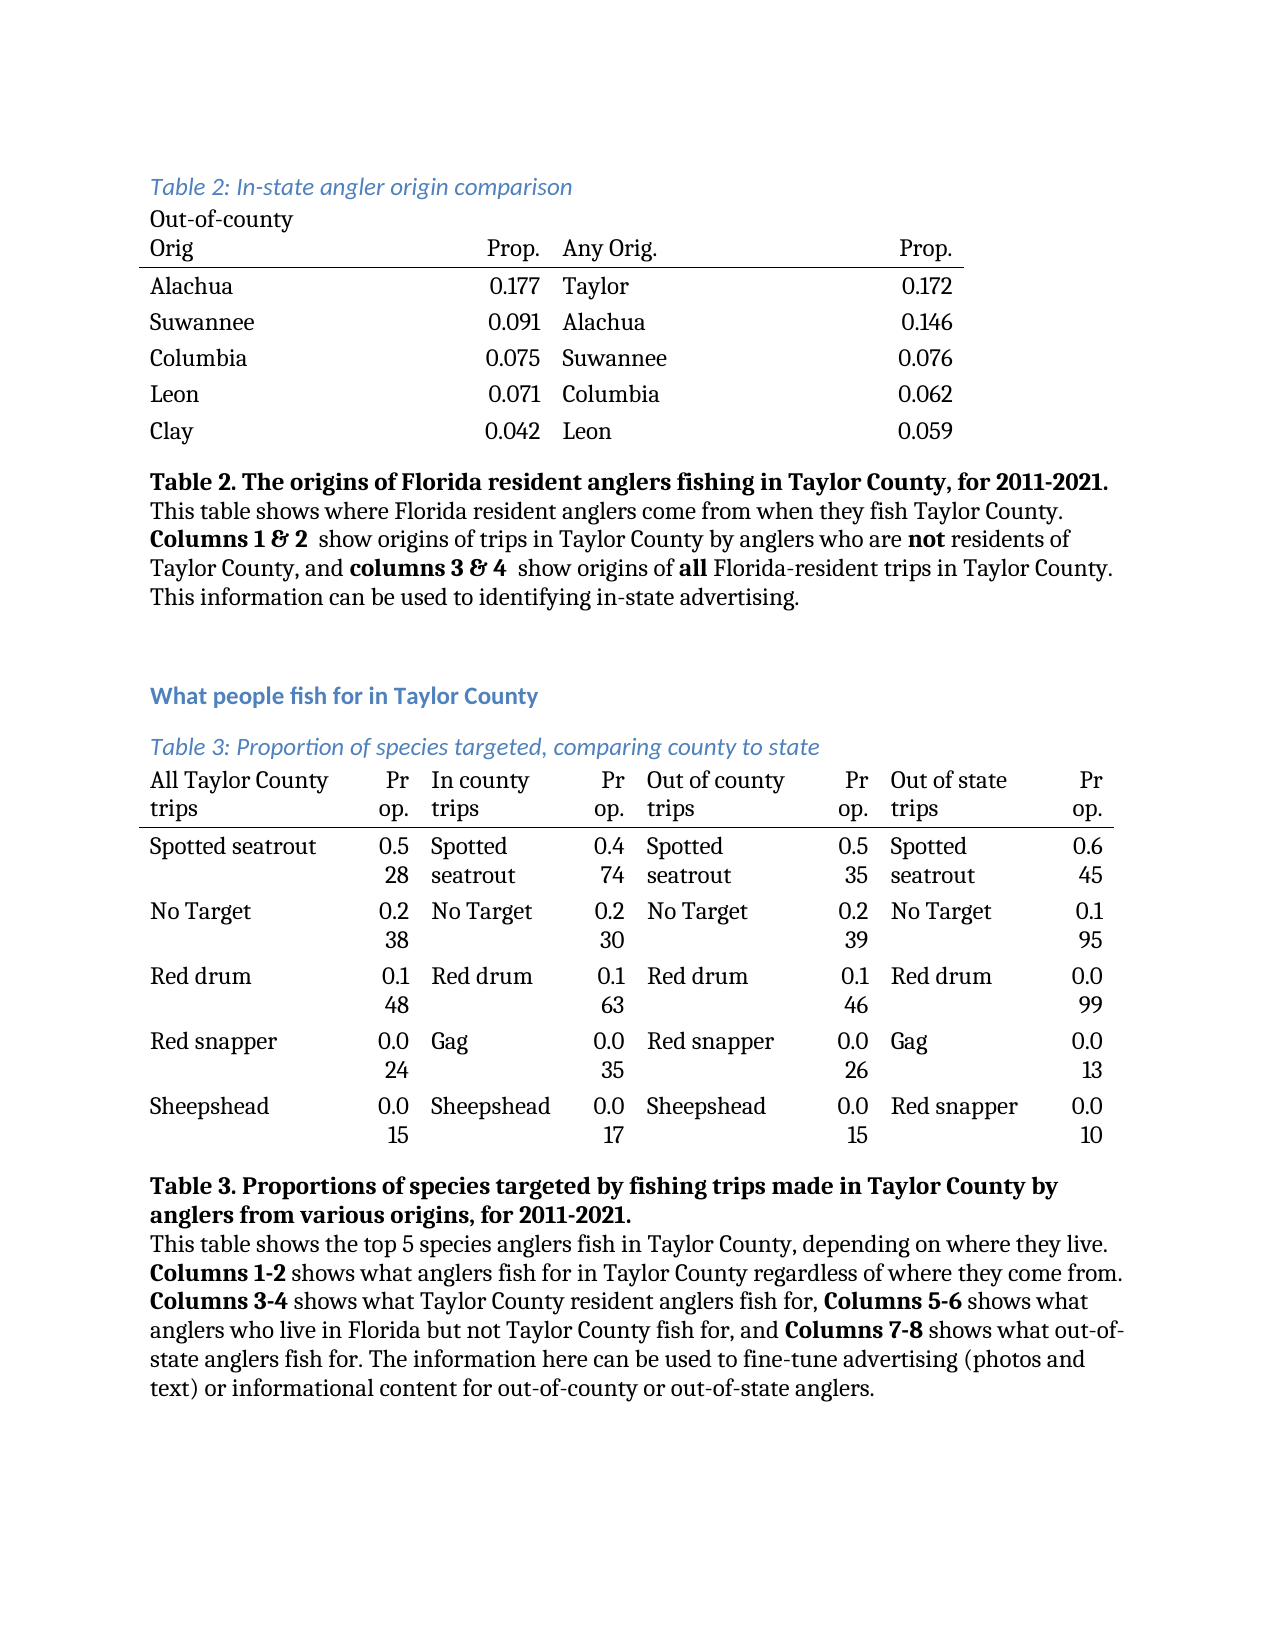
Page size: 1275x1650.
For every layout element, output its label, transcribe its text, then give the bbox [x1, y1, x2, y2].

table_cell No Target [139, 894, 364, 958]
table_cell Spotted seatrout [636, 828, 823, 893]
table_header Out-of-county Orig [139, 201, 345, 266]
table_header Prop. [579, 762, 636, 827]
table_header Prop. [1058, 762, 1114, 827]
table_header Out of county trips [636, 762, 823, 827]
table_cell Alachua [139, 268, 345, 304]
table_cell Columbia [139, 340, 345, 377]
table_header Prop. [758, 201, 964, 266]
table_cell No Target [879, 894, 1057, 958]
table_cell 0.146 [758, 304, 964, 340]
table_cell 0.024 [364, 1024, 420, 1088]
table_cell 0.059 [758, 413, 964, 449]
table_cell 0.645 [1058, 828, 1114, 893]
table_cell 0.148 [364, 959, 420, 1023]
table_cell 0.177 [345, 268, 551, 304]
table_cell Sheepshead [139, 1089, 364, 1153]
table_cell Gag [879, 1024, 1057, 1088]
table_header Prop. [345, 201, 551, 266]
table_cell 0.195 [1058, 894, 1114, 958]
table_cell No Target [420, 894, 579, 958]
table_cell 0.035 [579, 1024, 636, 1088]
table_cell Red drum [420, 959, 579, 1023]
table_cell Red snapper [139, 1024, 364, 1088]
table_cell 0.172 [758, 268, 964, 304]
table_cell 0.071 [345, 377, 551, 413]
table_cell Red drum [139, 959, 364, 1023]
table_cell Suwannee [139, 304, 345, 340]
table_cell 0.528 [364, 828, 420, 893]
table_cell 0.238 [364, 894, 420, 958]
table_cell 0.091 [345, 304, 551, 340]
text Table 2. The origins of Florida resident anglers fishing in Taylor County, for 2011-2021. This table shows where Florida resident anglers come from when they fish Taylor County. Columns 1 & 2 show origins of trips in Taylor County by anglers who are not residents of Taylor County, and columns 3 & 4 show origins of all Florida-resident trips in Taylor County. This information can be used to identifying in-state advertising. [150, 468, 1125, 612]
table_cell 0.010 [1058, 1089, 1114, 1153]
table_header In county trips [420, 762, 579, 827]
table_cell 0.239 [823, 894, 879, 958]
table_header Out of state trips [879, 762, 1057, 827]
table_header Prop. [364, 762, 420, 827]
table_cell 0.163 [579, 959, 636, 1023]
table_cell Columbia [551, 377, 757, 413]
table_cell 0.474 [579, 828, 636, 893]
table_cell Clay [139, 413, 345, 449]
table_cell Suwannee [551, 340, 757, 377]
table_cell 0.042 [345, 413, 551, 449]
subtitle What people fish for in Taylor County [150, 680, 1125, 711]
table_cell Taylor [551, 268, 757, 304]
table_cell No Target [636, 894, 823, 958]
table_cell Sheepshead [420, 1089, 579, 1153]
table_header Any Orig. [551, 201, 757, 266]
table_cell 0.535 [823, 828, 879, 893]
table_cell Red snapper [879, 1089, 1057, 1153]
table_cell Red drum [879, 959, 1057, 1023]
table_cell Alachua [551, 304, 757, 340]
table_cell Gag [420, 1024, 579, 1088]
table_cell 0.099 [1058, 959, 1114, 1023]
table_header All Taylor County trips [139, 762, 364, 827]
table_cell Spotted seatrout [879, 828, 1057, 893]
table_cell 0.013 [1058, 1024, 1114, 1088]
table_cell Leon [139, 377, 345, 413]
table_cell 0.230 [579, 894, 636, 958]
subtitle Table 3: Proportion of species targeted, comparing county to state [150, 731, 1125, 762]
table_cell Spotted seatrout [139, 828, 364, 893]
table_cell Red drum [636, 959, 823, 1023]
table_cell 0.075 [345, 340, 551, 377]
text Table 3. Proportions of species targeted by fishing trips made in Taylor County by anglers from various origins, for 2011-2021. This table shows the top 5 species anglers fish in Taylor County, depending on where they live. Columns 1-2 shows what anglers fish for in Taylor County regardless of where they come from. Columns 3-4 shows what Taylor County resident anglers fish for, Columns 5-6 shows what anglers who live in Florida but not Taylor County fish for, and Columns 7-8 shows what out-of-state anglers fish for. The information here can be used to fine-tune advertising (photos and text) or informational content for out-of-county or out-of-state anglers. [150, 1172, 1125, 1402]
subtitle Table 2: In-state angler origin comparison [150, 171, 1125, 201]
table_cell Red snapper [636, 1024, 823, 1088]
table_header Prop. [823, 762, 879, 827]
table_cell 0.015 [364, 1089, 420, 1153]
table_cell Spotted seatrout [420, 828, 579, 893]
table_cell 0.015 [823, 1089, 879, 1153]
table_cell 0.017 [579, 1089, 636, 1153]
table_cell 0.026 [823, 1024, 879, 1088]
table_cell 0.062 [758, 377, 964, 413]
table_cell Sheepshead [636, 1089, 823, 1153]
table_cell Leon [551, 413, 757, 449]
table_cell 0.076 [758, 340, 964, 377]
table_cell 0.146 [823, 959, 879, 1023]
